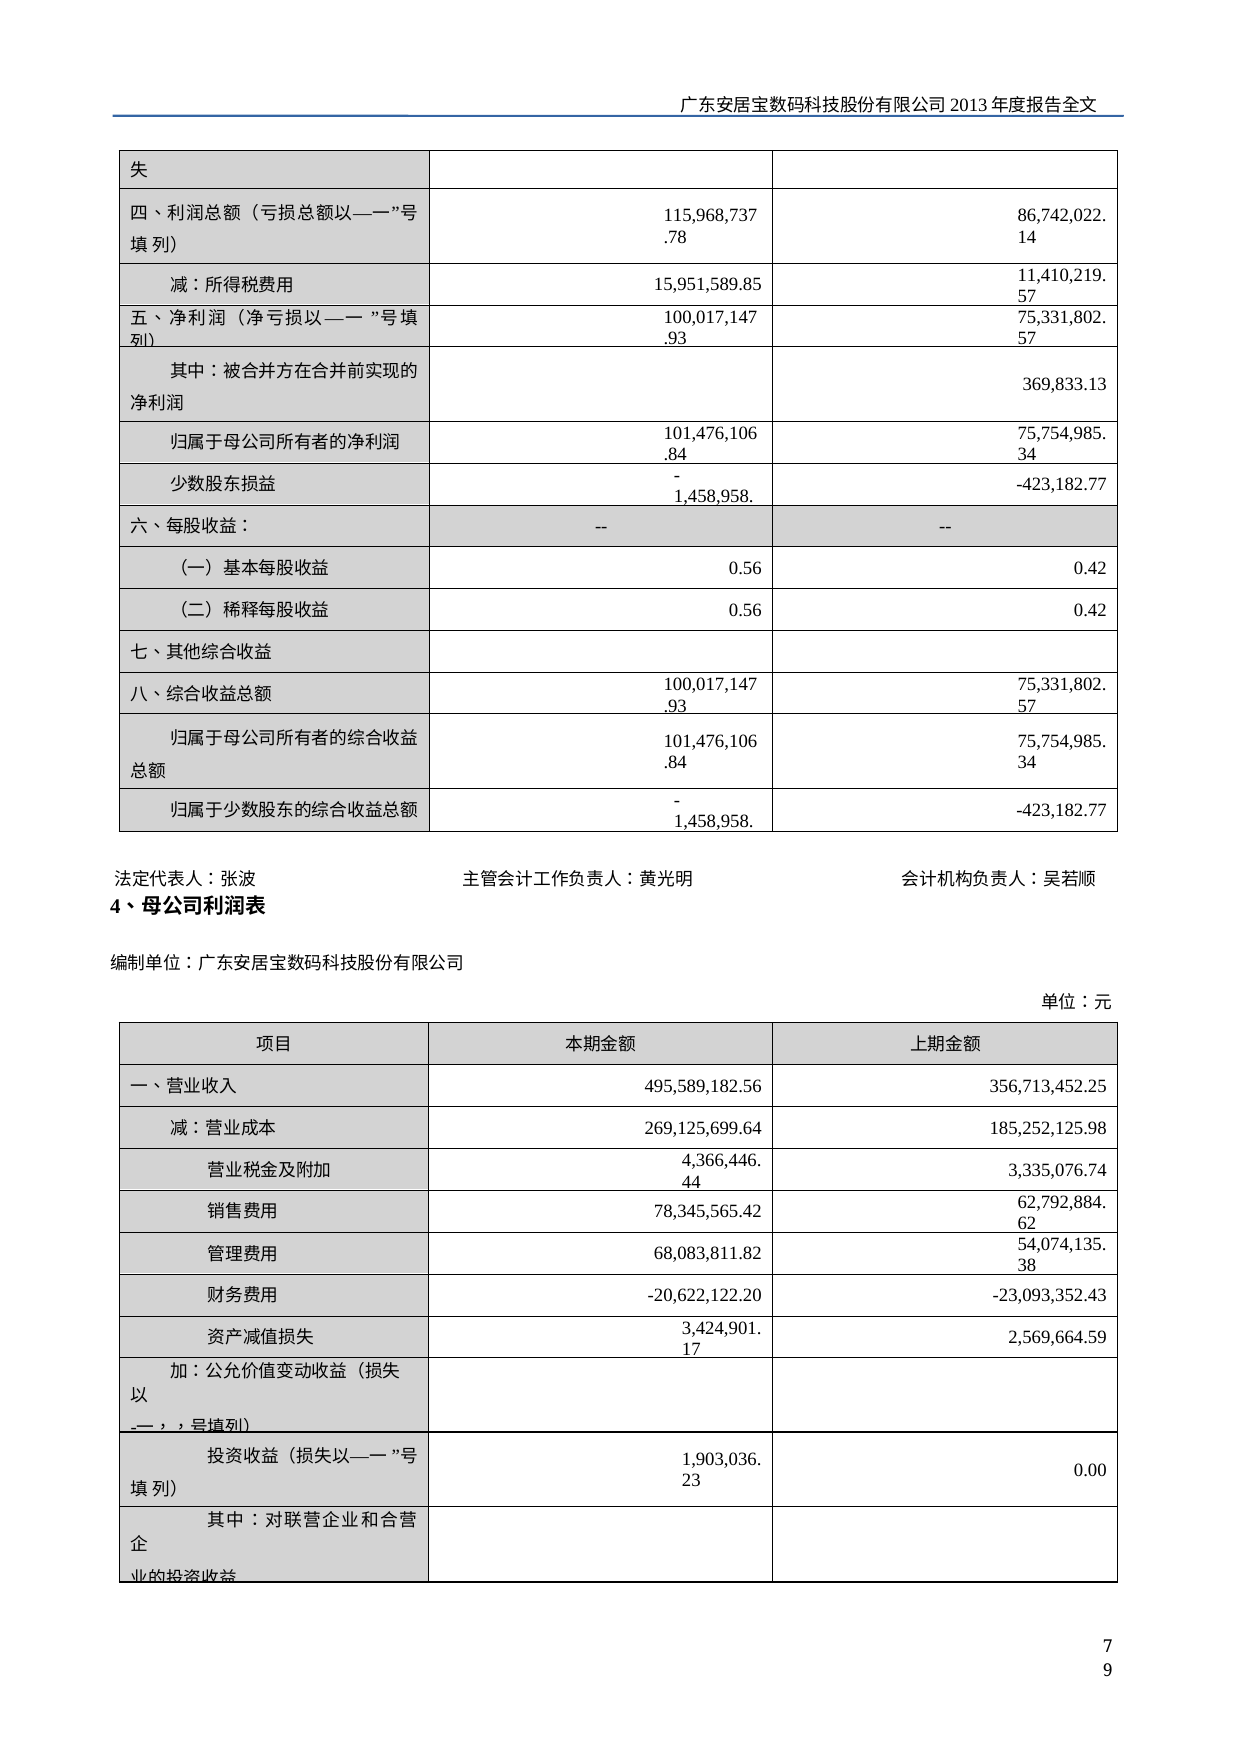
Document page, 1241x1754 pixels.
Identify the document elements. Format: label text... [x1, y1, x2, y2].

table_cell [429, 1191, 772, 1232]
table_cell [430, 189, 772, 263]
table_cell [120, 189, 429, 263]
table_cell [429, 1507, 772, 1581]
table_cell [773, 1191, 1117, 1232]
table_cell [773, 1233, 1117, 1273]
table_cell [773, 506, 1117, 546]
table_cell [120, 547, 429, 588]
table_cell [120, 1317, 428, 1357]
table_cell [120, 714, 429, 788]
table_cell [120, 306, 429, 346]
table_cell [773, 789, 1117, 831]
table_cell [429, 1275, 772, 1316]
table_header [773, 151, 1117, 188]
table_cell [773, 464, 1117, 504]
text 4、母公司利润表 [110, 832, 1127, 919]
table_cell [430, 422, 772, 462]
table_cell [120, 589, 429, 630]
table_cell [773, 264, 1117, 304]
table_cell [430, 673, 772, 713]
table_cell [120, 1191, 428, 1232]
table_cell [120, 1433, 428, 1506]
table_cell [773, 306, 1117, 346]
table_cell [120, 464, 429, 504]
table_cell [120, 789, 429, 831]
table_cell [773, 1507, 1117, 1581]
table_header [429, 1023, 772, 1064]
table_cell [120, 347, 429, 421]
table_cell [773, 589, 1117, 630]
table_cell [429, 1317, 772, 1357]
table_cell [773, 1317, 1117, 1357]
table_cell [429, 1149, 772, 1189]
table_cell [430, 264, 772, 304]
text 单位：元 [1041, 989, 1127, 1013]
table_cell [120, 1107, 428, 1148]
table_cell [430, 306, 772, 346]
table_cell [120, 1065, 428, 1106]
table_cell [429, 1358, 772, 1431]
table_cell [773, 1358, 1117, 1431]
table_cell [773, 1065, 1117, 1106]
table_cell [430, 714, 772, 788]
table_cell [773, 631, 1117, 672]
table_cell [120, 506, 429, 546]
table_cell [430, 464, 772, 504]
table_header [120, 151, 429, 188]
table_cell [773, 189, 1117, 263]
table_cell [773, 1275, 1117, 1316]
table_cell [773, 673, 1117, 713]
text 编制单位：广东安居宝数码科技股份有限公司 [110, 950, 1127, 974]
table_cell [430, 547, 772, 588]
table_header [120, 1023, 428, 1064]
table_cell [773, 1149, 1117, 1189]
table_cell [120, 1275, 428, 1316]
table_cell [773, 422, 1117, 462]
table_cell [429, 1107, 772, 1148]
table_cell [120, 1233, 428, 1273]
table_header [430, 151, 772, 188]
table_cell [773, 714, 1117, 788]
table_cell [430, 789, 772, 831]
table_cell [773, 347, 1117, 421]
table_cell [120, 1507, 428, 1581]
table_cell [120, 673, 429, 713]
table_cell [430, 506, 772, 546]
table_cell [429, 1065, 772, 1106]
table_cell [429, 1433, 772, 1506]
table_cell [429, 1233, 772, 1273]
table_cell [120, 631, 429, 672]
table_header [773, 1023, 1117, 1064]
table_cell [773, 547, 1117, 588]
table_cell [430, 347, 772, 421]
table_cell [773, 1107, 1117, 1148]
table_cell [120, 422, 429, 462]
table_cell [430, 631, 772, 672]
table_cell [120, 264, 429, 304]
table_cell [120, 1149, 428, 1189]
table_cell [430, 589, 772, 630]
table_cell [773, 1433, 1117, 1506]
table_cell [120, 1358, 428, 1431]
